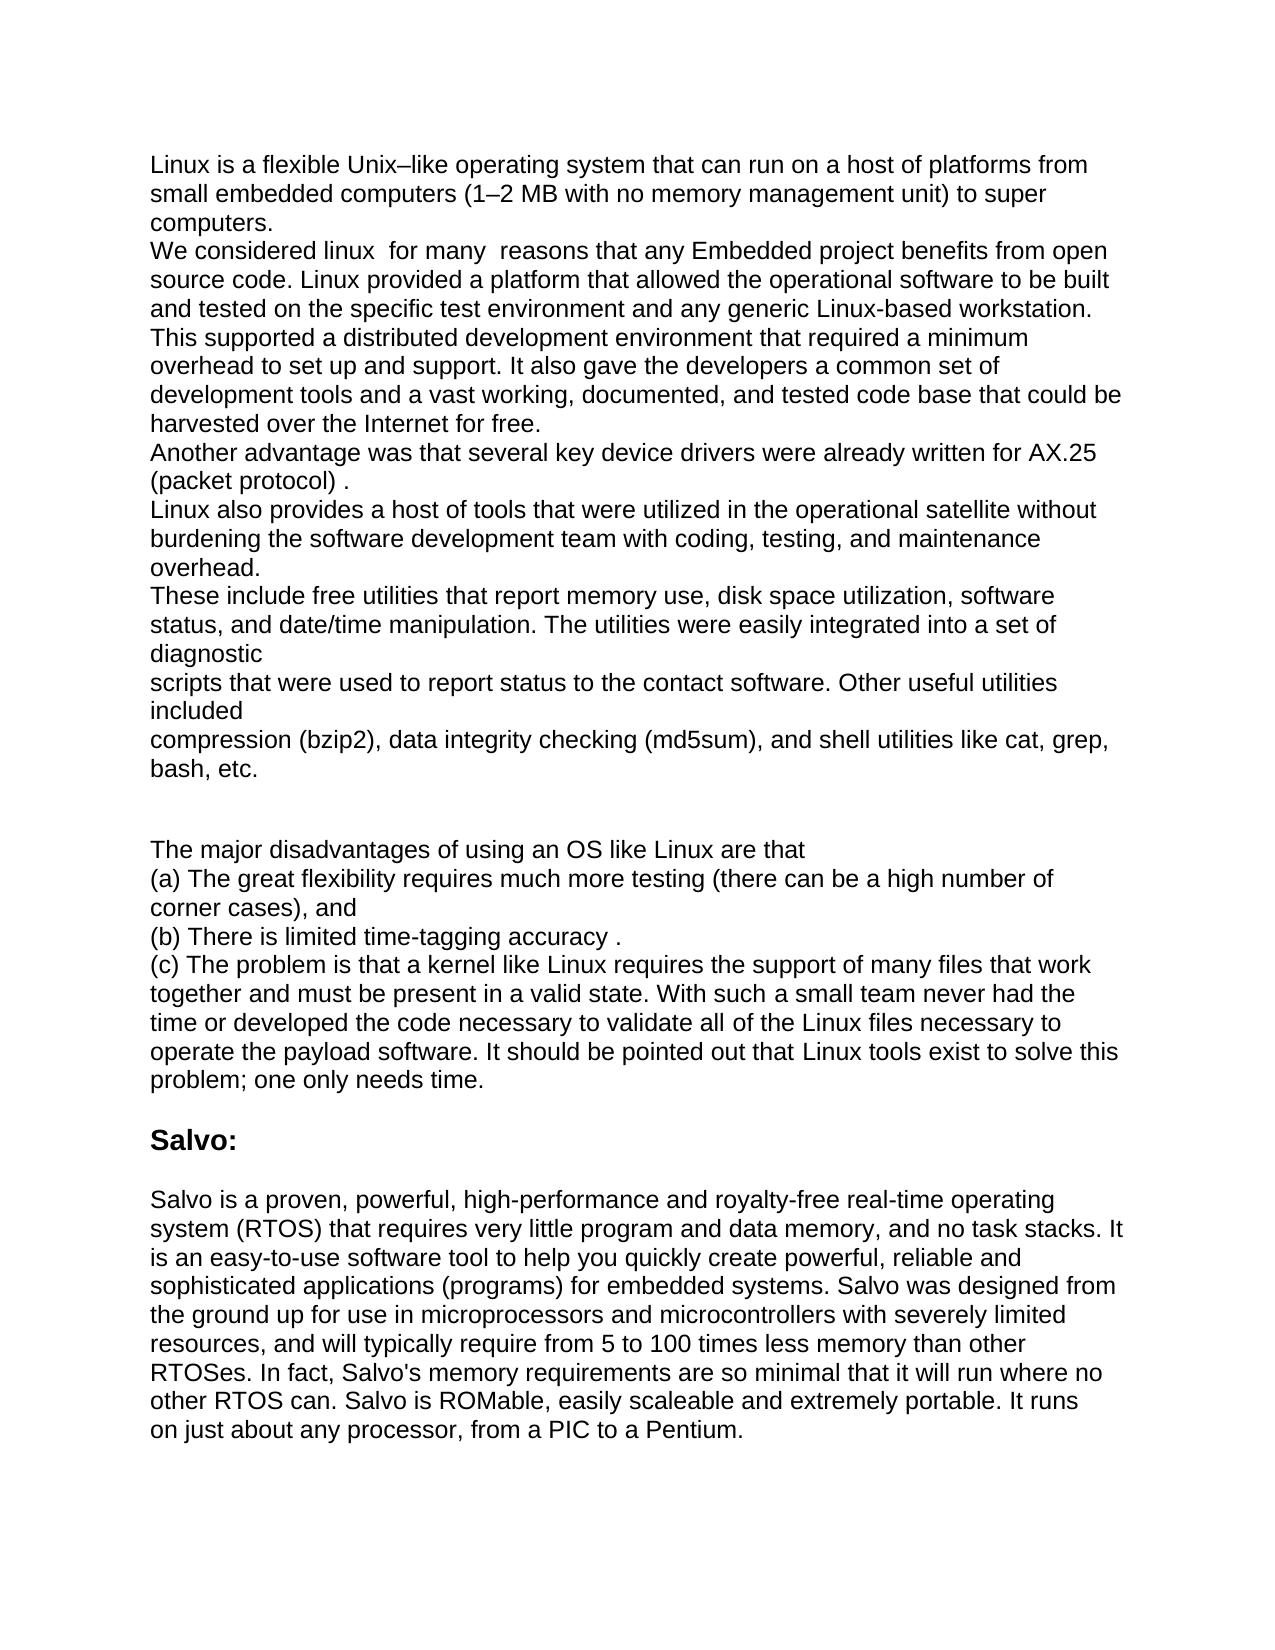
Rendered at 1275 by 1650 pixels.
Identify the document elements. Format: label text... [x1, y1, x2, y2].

text Linux also provides a host of tools that were utilized in the operational satellite without [150, 495, 1125, 524]
text compression (bzip2), data integrity checking (md5sum), and shell utilities like cat, grep, [150, 725, 1125, 754]
text scripts that were used to report status to the contact software. Other useful utilities included [150, 667, 1125, 725]
text We considered linux for many reasons that any Embedded project benefits from open source code. Linux provided a platform that allowed the operational software to be built and tested on the specific test environment and any generic Linux-based workstation. This supported a distributed development environment that required a minimum overhead to set up and support. It also gave the developers a common set of development tools and a vast working, documented, and tested code base that could be harvested over the Internet for free. [150, 236, 1125, 437]
text Salvo: [150, 1123, 1125, 1156]
text burdening the software development team with coding, testing, and maintenance overhead. [150, 524, 1125, 581]
text These include free utilities that report memory use, disk space utilization, software status, and date/time manipulation. The utilities were easily integrated into a set of diagnostic [150, 581, 1125, 667]
text Linux is a flexible Unix–like operating system that can run on a host of platforms from small embedded computers (1–2 MB with no memory management unit) to super computers. [150, 150, 1125, 236]
text Salvo is a proven, powerful, high-performance and royalty-free real-time operating system (RTOS) that requires very little program and data memory, and no task stacks. It is an easy-to-use software tool to help you quickly create powerful, reliable and sophisticated applications (programs) for embedded systems. Salvo was designed from the ground up for use in microprocessors and microcontrollers with severely limited resources, and will typically require from 5 to 100 times less memory than other RTOSes. In fact, Salvo's memory requirements are so minimal that it will run where no other RTOS can. Salvo is ROMable, easily scaleable and extremely portable. It runs [150, 1185, 1125, 1415]
text bash, etc. [150, 754, 1125, 782]
text The major disadvantages of using an OS like Linux are that [150, 835, 1125, 864]
text (b) There is limited time-tagging accuracy . [150, 921, 1125, 950]
text (packet protocol) . [150, 466, 1125, 495]
text on just about any processor, from a PIC to a Pentium. [150, 1415, 1125, 1444]
text Another advantage was that several key device drivers were already written for AX.25 [150, 437, 1125, 466]
text (c) The problem is that a kernel like Linux requires the support of many files that work together and must be present in a valid state. With such a small team never had the time or developed the code necessary to validate all of the Linux files necessary to operate the payload software. It should be pointed out that Linux tools exist to solve this problem; one only needs time. [150, 950, 1125, 1094]
text (a) The great flexibility requires much more testing (there can be a high number of corner cases), and [150, 864, 1125, 921]
